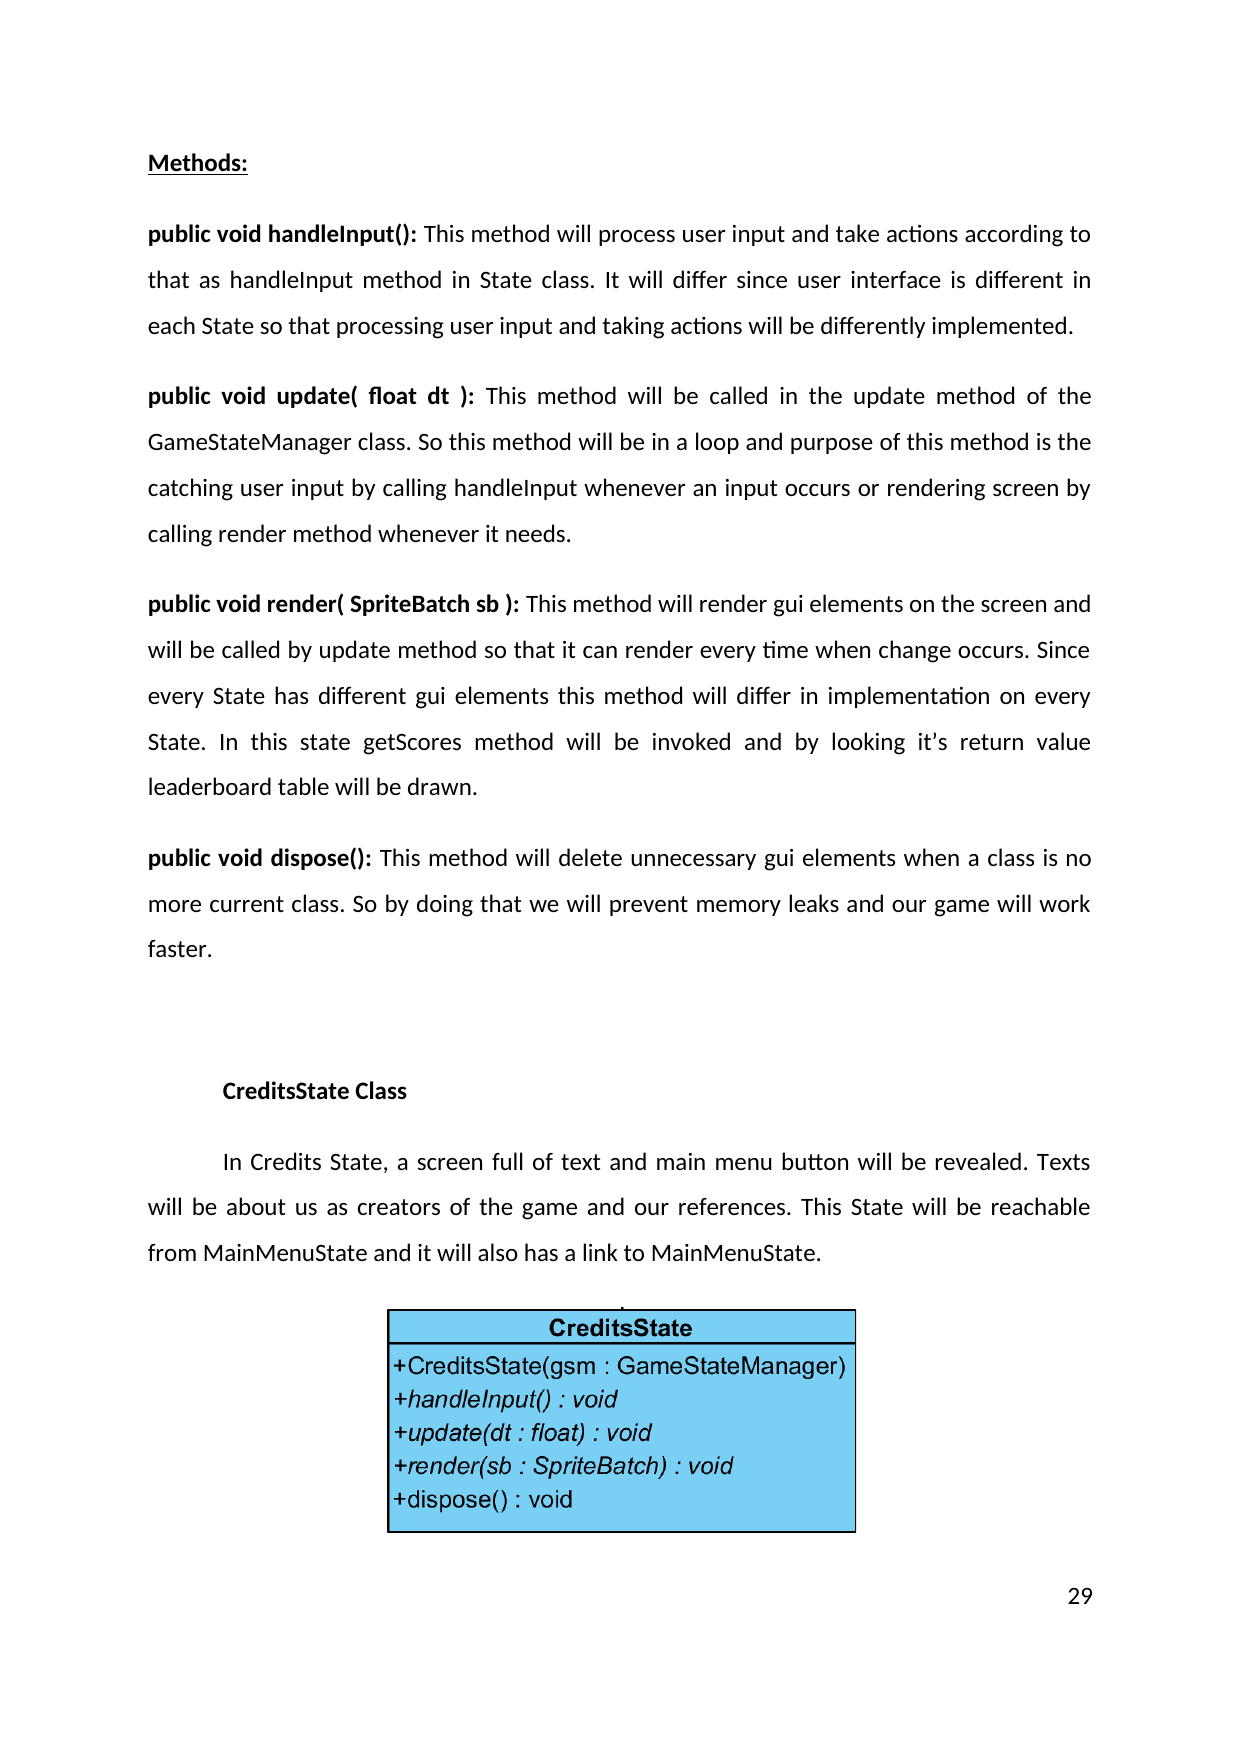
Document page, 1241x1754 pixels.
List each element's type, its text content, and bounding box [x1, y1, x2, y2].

text public void handleInput(): This method will process user input and take actions according to that as handleInput method in State class. It will differ since user interface is different in each State so that processing user input and taking actions will be differently implemented. [148, 218, 1093, 340]
picture [384, 1307, 857, 1533]
text In Credits State, a screen full of text and main menu button will be revealed. Texts will be about us as creators of the game and our references. This State will be reachable from MainMenuState and it will also has a link to MainMenuState. [148, 1146, 1093, 1268]
text public void update( float dt ): This method will be called in the update method of the GameStateManager class. So this method will be in a loop and purpose of this method is the catching user input by calling handleInput whenever an input occurs or rendering screen by calling render method whenever it needs. [148, 381, 1093, 548]
text Methods: [148, 148, 1093, 178]
text CreditsState Class [148, 1075, 1093, 1106]
text public void render( SpriteBatch sb ): This method will render gui elements on the screen and will be called by update method so that it can render every time when change occurs. Since every State has different gui elements this method will differ in implementation on every State. In this state getScores method will be invoked and by looking it’s return value leaderboard table will be drawn. [148, 588, 1093, 802]
text public void dispose(): This method will delete unnecessary gui elements when a class is no more current class. So by doing that we will prevent memory leaks and our game will work faster. [148, 842, 1093, 964]
